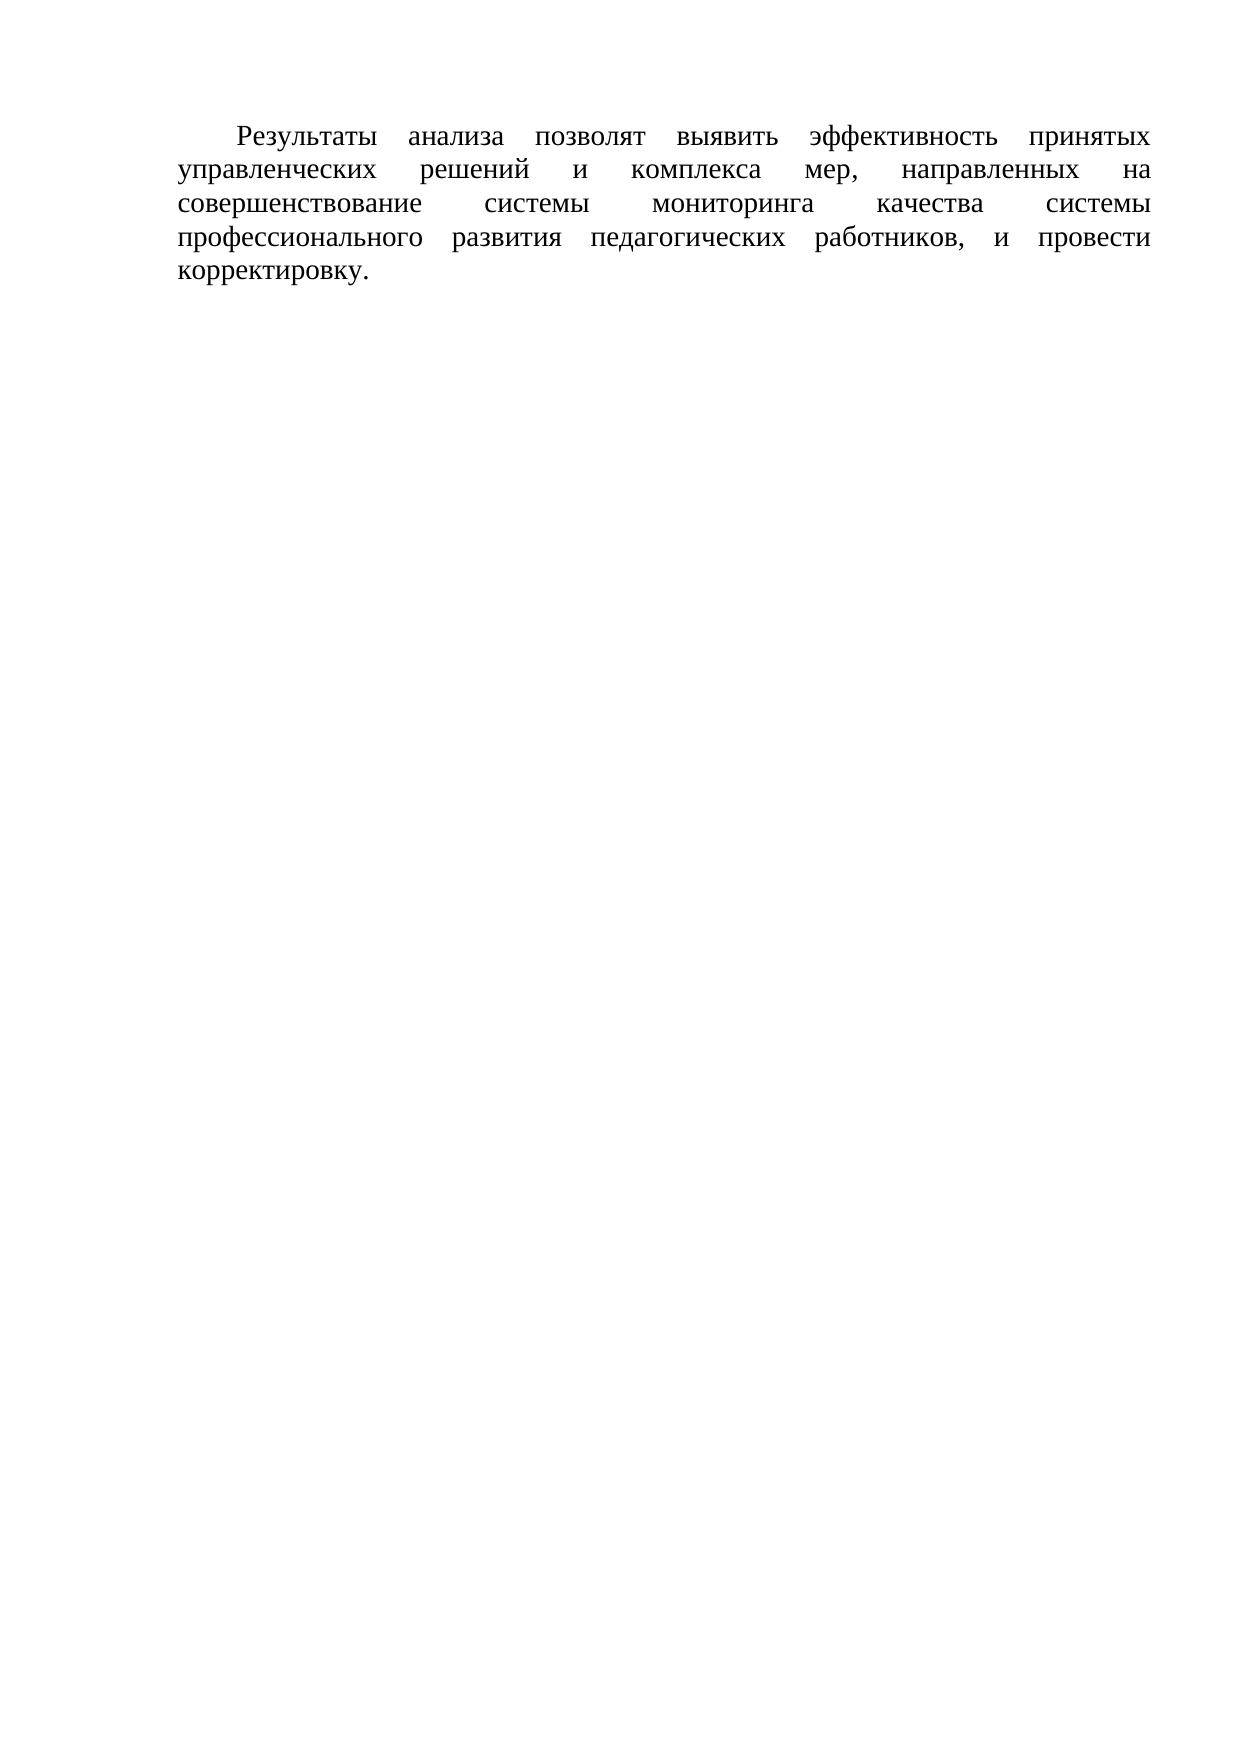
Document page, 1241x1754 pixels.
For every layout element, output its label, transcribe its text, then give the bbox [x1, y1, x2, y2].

text Результаты анализа позволят выявить эффективность принятых управленческих решений и комплекса мер, направленных на совершенствование системы мониторинга качества системы профессионального развития педагогических работников, и провести корректировку. [177, 118, 1152, 286]
